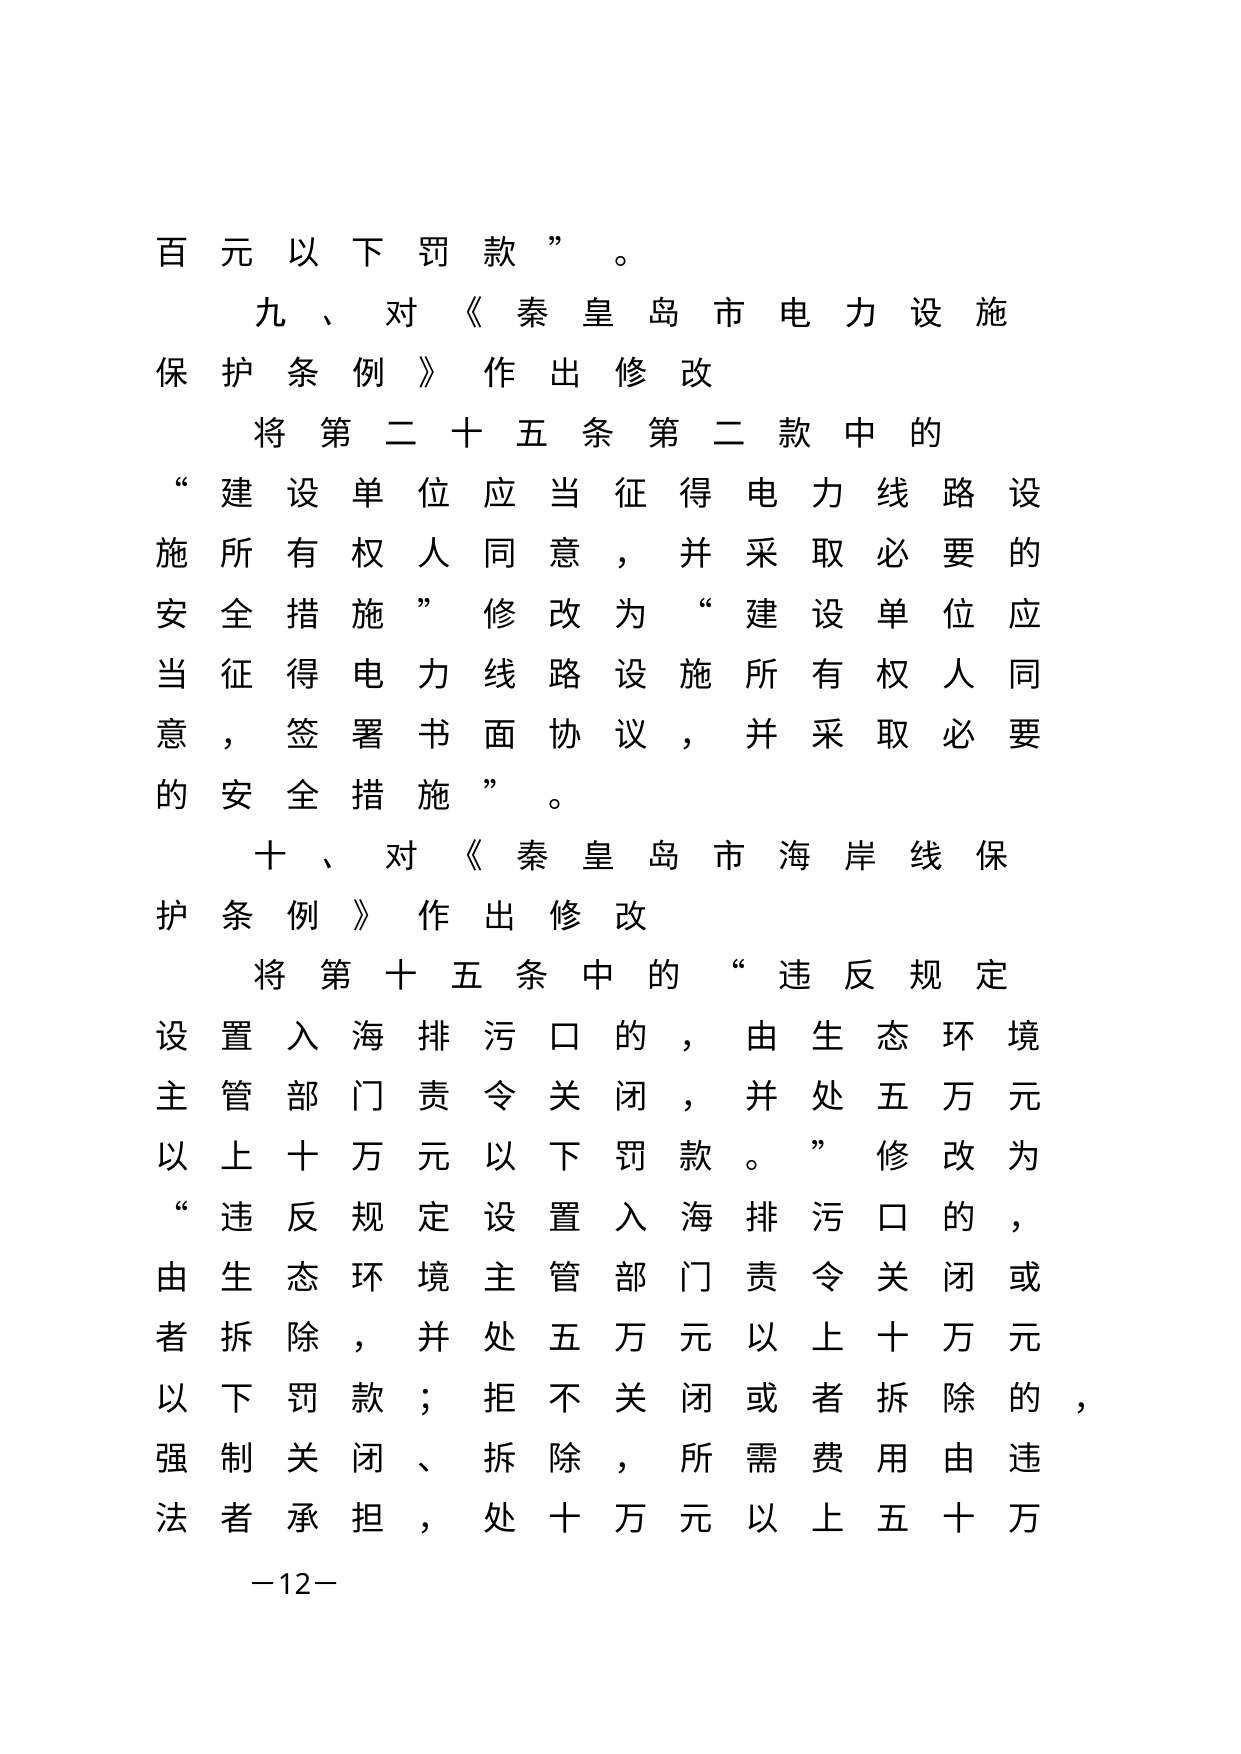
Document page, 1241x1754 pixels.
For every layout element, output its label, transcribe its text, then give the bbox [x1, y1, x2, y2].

text 将第二十五条第二款中的“建设单位应当征得电力线路设施所有权人同意，并采取必要的安全措施”修改为“建设单位应当征得电力线路设施所有权人同意，签署书面协议，并采取必要的安全措施”。 [155, 400, 1073, 823]
text 九、对《秦皇岛市电力设施保护条例》作出修改 [155, 280, 1073, 400]
text （二）将第六十二条中的“并处二百元以上二千元以下罚款”修改为“并处二百元以上五百元以下罚款”。 [155, 219, 1073, 280]
text 十、对《秦皇岛市海岸线保护条例》作出修改 [155, 823, 1073, 943]
